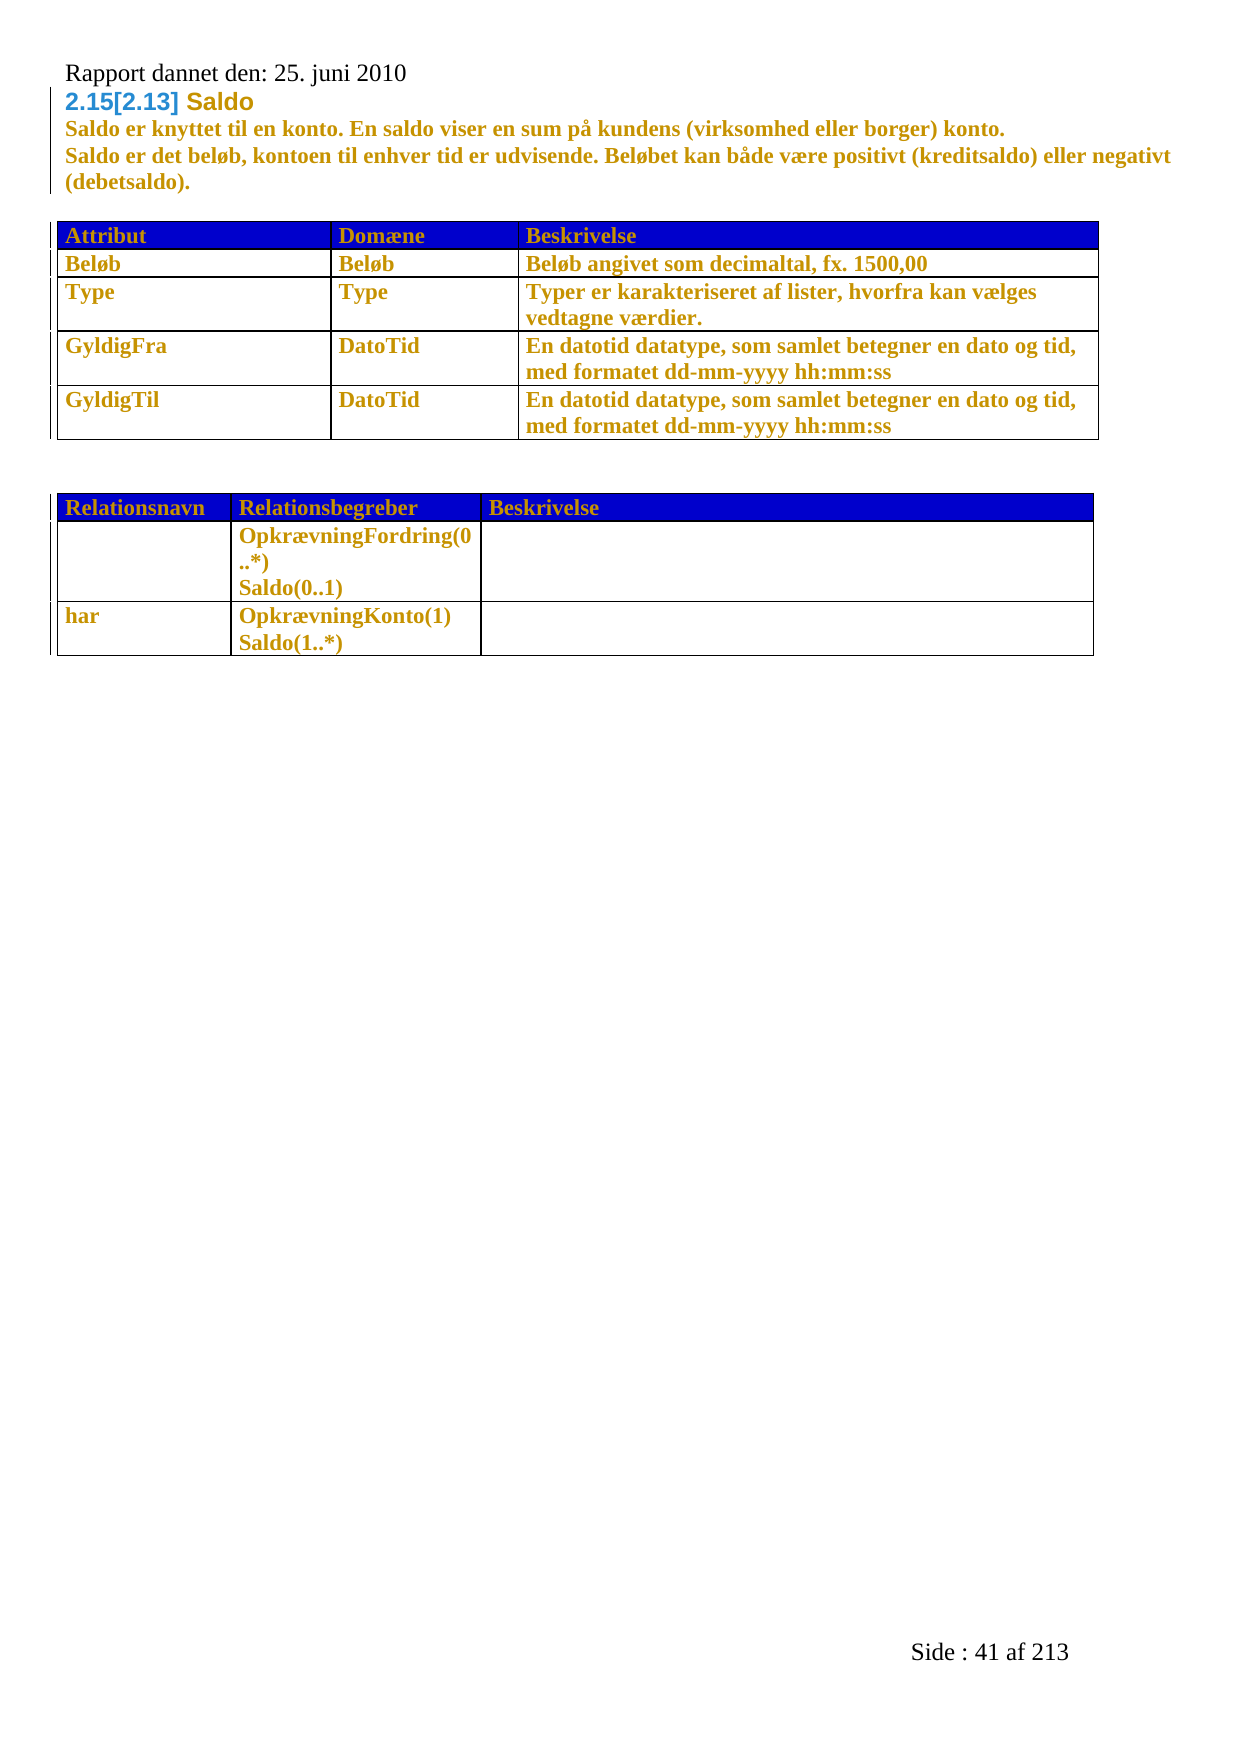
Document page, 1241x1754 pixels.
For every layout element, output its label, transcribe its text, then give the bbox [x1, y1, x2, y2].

table_cell Beløb [332, 250, 518, 276]
table_cell GyldigFra [58, 332, 330, 385]
table_cell GyldigTil [58, 386, 330, 439]
table_cell Beløb angivet som decimaltal, fx. 1500,00 [519, 250, 1098, 276]
table_cell Type [332, 278, 518, 330]
table_cell Typer er karakteriseret af lister, hvorfra kan vælges vedtagne værdier. [519, 278, 1098, 330]
text Saldo er det beløb, kontoen til enhver tid er udvisende. Beløbet kan både være positivt (kreditsaldo) eller negativt (debetsaldo). [65, 142, 1181, 194]
table_header Relationsbegreber [232, 494, 480, 520]
table_cell DatoTid [332, 386, 518, 439]
subtitle Saldo [65, 87, 1181, 115]
table_cell [58, 522, 230, 601]
table_cell En datotid datatype, som samlet betegner en dato og tid, med formatet dd-mm-yyyy hh:mm:ss [519, 386, 1098, 439]
table_header Attribut [58, 222, 330, 248]
table_header Beskrivelse [519, 222, 1098, 248]
table_cell Beløb [58, 250, 330, 276]
text Saldo er knyttet til en konto. En saldo viser en sum på kundens (virksomhed eller borger) konto. [65, 115, 1181, 142]
table_header Relationsnavn [58, 494, 230, 520]
table_cell En datotid datatype, som samlet betegner en dato og tid, med formatet dd-mm-yyyy hh:mm:ss [519, 332, 1098, 385]
table_cell [482, 522, 1093, 601]
table_cell OpkrævningFordring(0..*) Saldo(0..1) [232, 522, 480, 601]
table_cell OpkrævningKonto(1) Saldo(1..*) [232, 602, 480, 655]
table_cell [482, 602, 1093, 655]
table_header Beskrivelse [482, 494, 1093, 520]
table_header Domæne [332, 222, 518, 248]
table_cell Type [58, 278, 330, 330]
table_cell DatoTid [332, 332, 518, 385]
table_cell har [58, 602, 230, 655]
